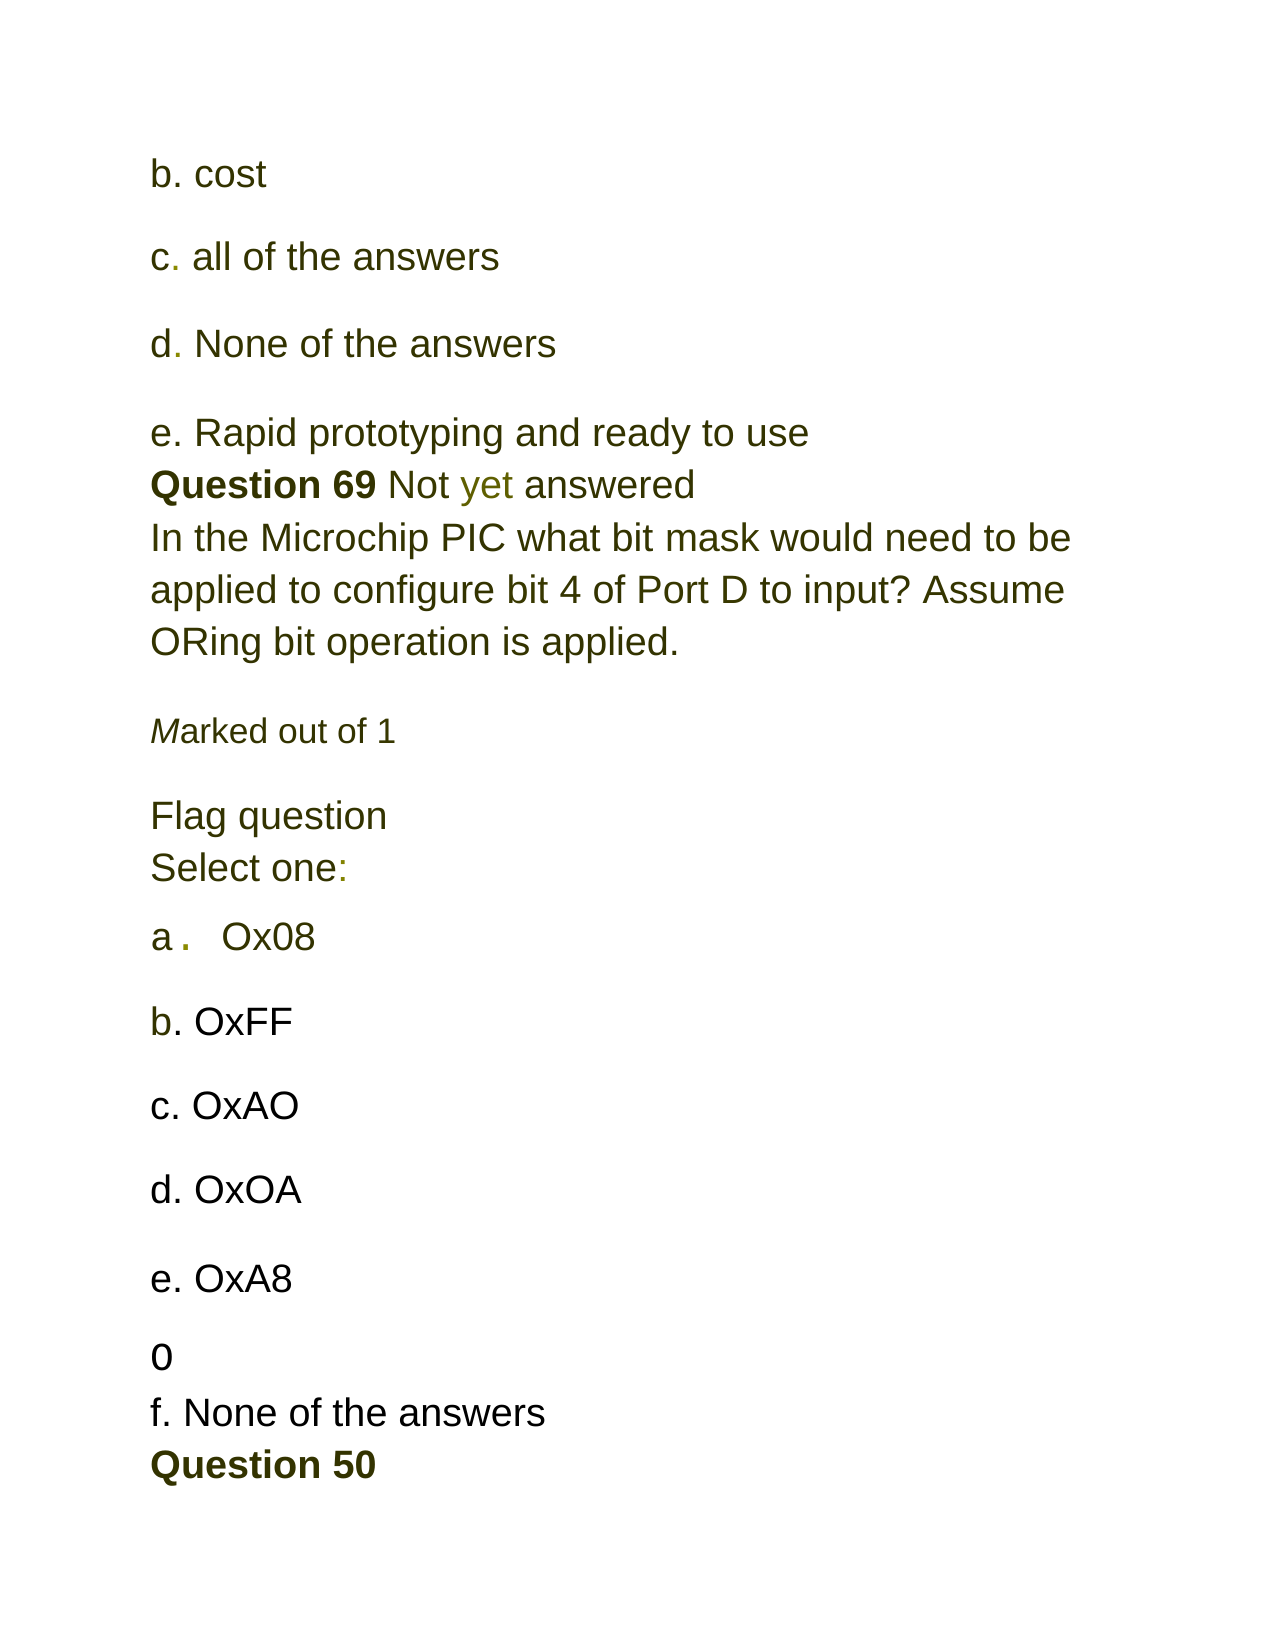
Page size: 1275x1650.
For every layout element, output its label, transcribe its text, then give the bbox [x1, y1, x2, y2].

text c. OxAO [150, 1082, 1125, 1128]
text f. None of the answers [150, 1389, 1125, 1434]
text a. Ox08 [150, 913, 1125, 962]
text Flag question [150, 792, 1125, 838]
text d. None of the answers [150, 320, 1125, 366]
text Select one: [150, 844, 1125, 890]
text Marked out of 1 [150, 710, 1125, 751]
text O [150, 1337, 1125, 1382]
text Question 69 Not yet answered [150, 461, 1125, 507]
text b. OxFF [150, 998, 1125, 1044]
text d. OxOA [150, 1167, 1125, 1212]
text c. all of the answers [150, 233, 1125, 279]
text In the Microchip PIC what bit mask would need to be applied to configure bit 4 of Port D to input? Assume ORing bit operation is applied. [150, 514, 1125, 664]
text b. cost [150, 150, 1125, 196]
text e. OxA8 [150, 1255, 1125, 1301]
text Question 50 [150, 1441, 1125, 1487]
text e. Rapid prototyping and ready to use [150, 409, 1125, 455]
